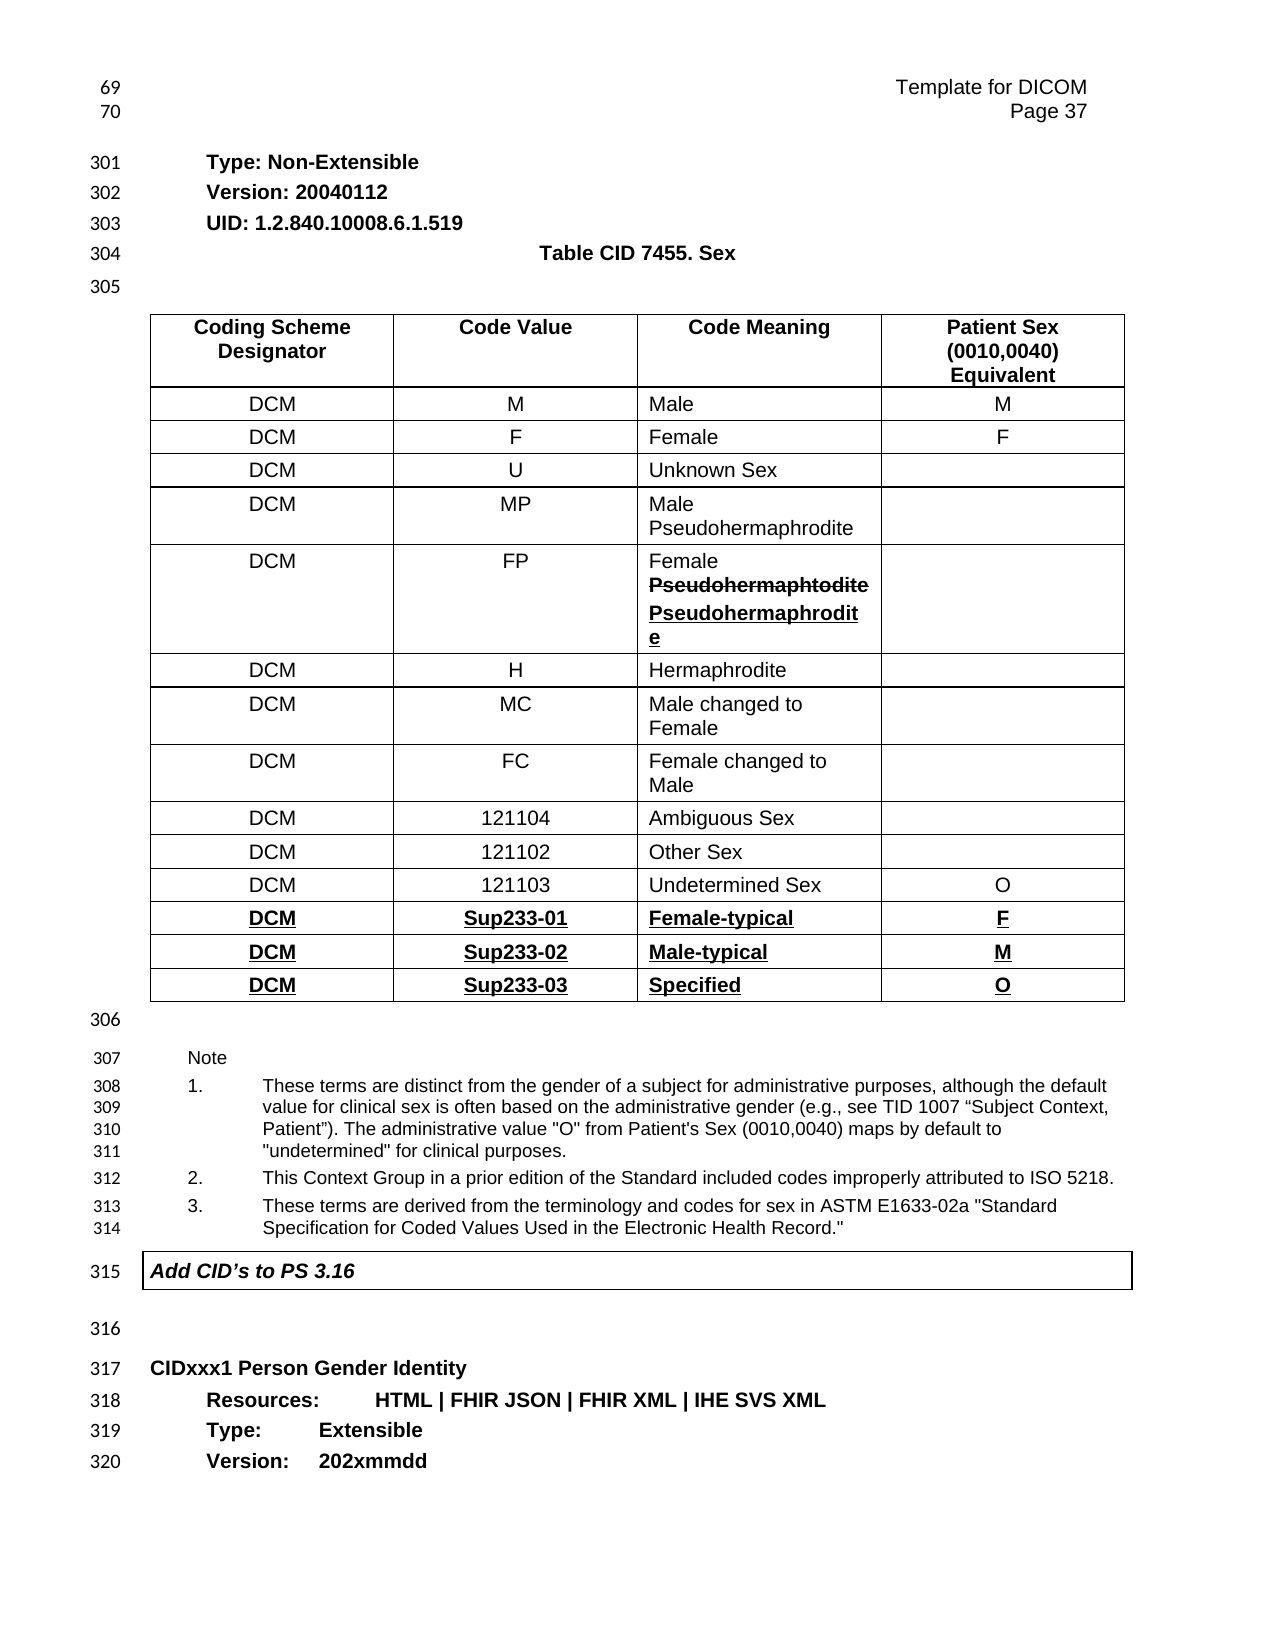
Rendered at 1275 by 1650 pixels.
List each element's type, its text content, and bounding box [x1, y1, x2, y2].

table_cell Female [638, 421, 881, 453]
table_cell Hermaphrodite [638, 654, 881, 686]
table_cell Other Sex [638, 835, 881, 868]
table_cell Female-typical [638, 902, 881, 934]
table_cell [882, 454, 1124, 486]
table_cell DCM [151, 488, 393, 544]
text Table CID 7455. Sex [150, 241, 1125, 264]
table_cell [882, 654, 1124, 686]
table_header Patient Sex (0010,0040) Equivalent [882, 315, 1124, 386]
subtitle CIDxxx1 Person Gender Identity [150, 1356, 1125, 1380]
table_cell F [882, 421, 1124, 453]
table_cell DCM [151, 745, 393, 801]
table_cell Specified [638, 969, 881, 1001]
table_cell Sup233-03 [394, 969, 637, 1001]
table_cell MC [394, 688, 637, 744]
table_header Code Meaning [638, 315, 881, 386]
table_header Code Value [394, 315, 637, 386]
table_cell DCM [151, 969, 393, 1001]
table_cell DCM [151, 935, 393, 968]
table_cell 121102 [394, 835, 637, 868]
table_cell MP [394, 488, 637, 544]
text 2. This Context Group in a prior edition of the Standard included codes improperly attributed to ISO 5218. [187, 1167, 1125, 1189]
table_cell [882, 802, 1124, 834]
table_cell DCM [151, 869, 393, 901]
table_cell FP [394, 545, 637, 653]
text Add CID’s to PS 3.16 [144, 1252, 1131, 1289]
table_cell DCM [151, 835, 393, 868]
table_cell Sup233-01 [394, 902, 637, 934]
table_cell U [394, 454, 637, 486]
table_cell [882, 545, 1124, 653]
list Type: Extensible [206, 1418, 1125, 1442]
table_cell Undetermined Sex [638, 869, 881, 901]
table_cell [882, 745, 1124, 801]
text Note [187, 1047, 1125, 1068]
list UID: 1.2.840.10008.6.1.519 [206, 210, 1125, 234]
table_cell H [394, 654, 637, 686]
table_cell [882, 488, 1124, 544]
table_cell Male Pseudohermaphrodite [638, 488, 881, 544]
list Type: Non-Extensible [206, 150, 1125, 174]
table_cell F [394, 421, 637, 453]
table_cell [882, 688, 1124, 744]
table_cell DCM [151, 388, 393, 420]
list Version: 20040112 [206, 180, 1125, 204]
text 1. These terms are distinct from the gender of a subject for administrative purposes, although the default value for clinical sex is often based on the administrative gender (e.g., see TID 1007 “Subject Context, Patient”). The administrative value "O" from Patient's Sex (0010,0040) maps by default to "undetermined" for clinical purposes. [187, 1075, 1125, 1161]
list Resources: HTML | FHIR JSON | FHIR XML | IHE SVS XML [206, 1388, 1125, 1412]
table_cell DCM [151, 454, 393, 486]
table_cell F [882, 902, 1124, 934]
table_cell Female Pseudohermaphtodite Pseudohermaphrodite [638, 545, 881, 653]
table_cell FC [394, 745, 637, 801]
table_cell [882, 835, 1124, 868]
table_cell DCM [151, 421, 393, 453]
table_cell O [882, 969, 1124, 1001]
text 3. These terms are derived from the terminology and codes for sex in ASTM E1633-02a "Standard Specification for Coded Values Used in the Electronic Health Record." [187, 1195, 1125, 1238]
table_cell Ambiguous Sex [638, 802, 881, 834]
table_cell M [882, 388, 1124, 420]
table_cell 121104 [394, 802, 637, 834]
table_cell DCM [151, 545, 393, 653]
table_cell DCM [151, 654, 393, 686]
table_cell DCM [151, 688, 393, 744]
table_header Coding Scheme Designator [151, 315, 393, 386]
table_cell Male-typical [638, 935, 881, 968]
table_cell Male [638, 388, 881, 420]
table_cell Female changed to Male [638, 745, 881, 801]
table_cell 121103 [394, 869, 637, 901]
table_cell DCM [151, 902, 393, 934]
table_cell O [882, 869, 1124, 901]
table_cell DCM [151, 802, 393, 834]
table_cell M [394, 388, 637, 420]
table_cell Sup233-02 [394, 935, 637, 968]
table_cell M [882, 935, 1124, 968]
table_cell Unknown Sex [638, 454, 881, 486]
table_cell Male changed to Female [638, 688, 881, 744]
list Version: 202xmmdd [206, 1448, 1125, 1472]
